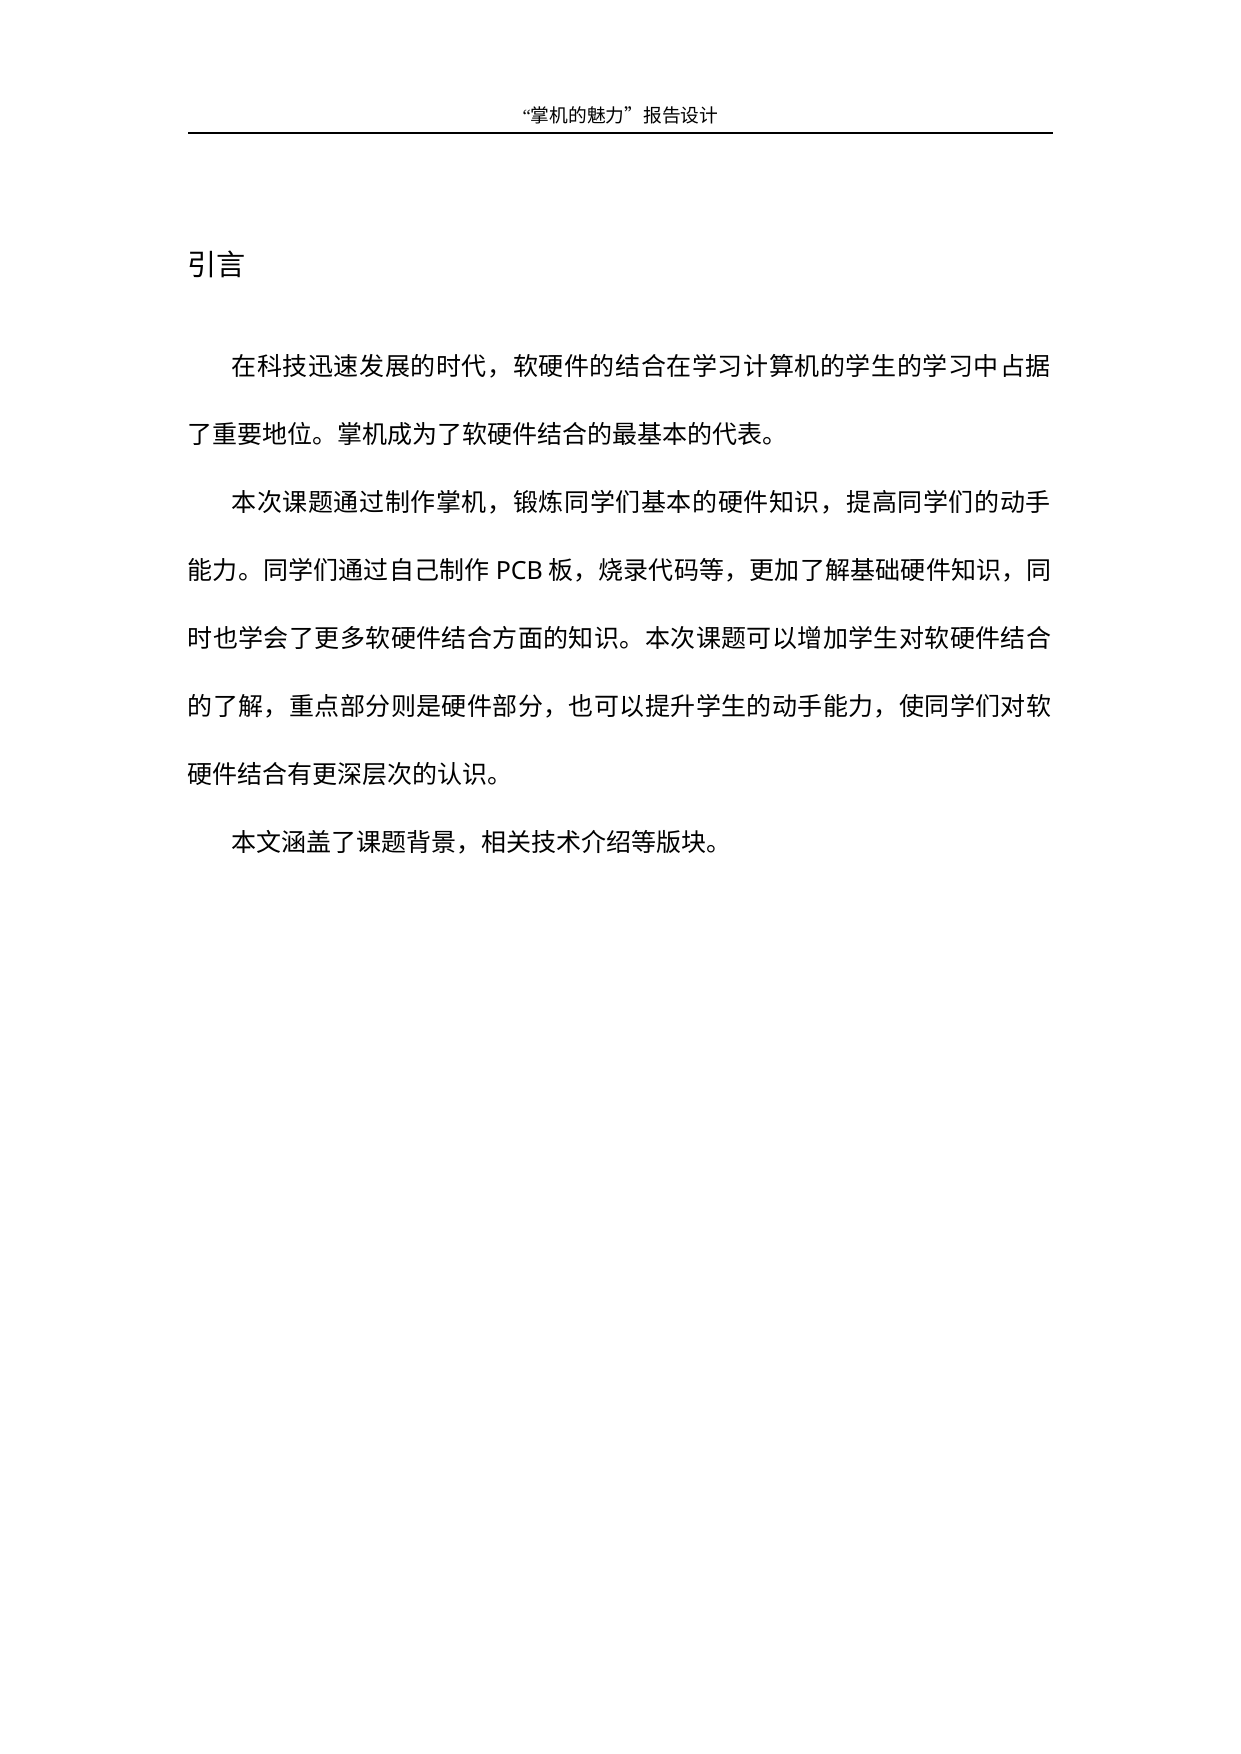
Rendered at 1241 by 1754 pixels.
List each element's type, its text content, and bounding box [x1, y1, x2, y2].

text 在科技迅速发展的时代，软硬件的结合在学习计算机的学生的学习中占据了重要地位。掌机成为了软硬件结合的最基本的代表。 [187, 331, 1053, 467]
text 本次课题通过制作掌机，锻炼同学们基本的硬件知识，提高同学们的动手能力。同学们通过自己制作PCB板，烧录代码等，更加了解基础硬件知识，同时也学会了更多软硬件结合方面的知识。本次课题可以增加学生对软硬件结合的了解，重点部分则是硬件部分，也可以提升学生的动手能力，使同学们对软硬件结合有更深层次的认识。 [187, 467, 1053, 806]
text 本文涵盖了课题背景，相关技术介绍等版块。 [187, 806, 1053, 874]
subtitle 引言 [187, 228, 1053, 296]
